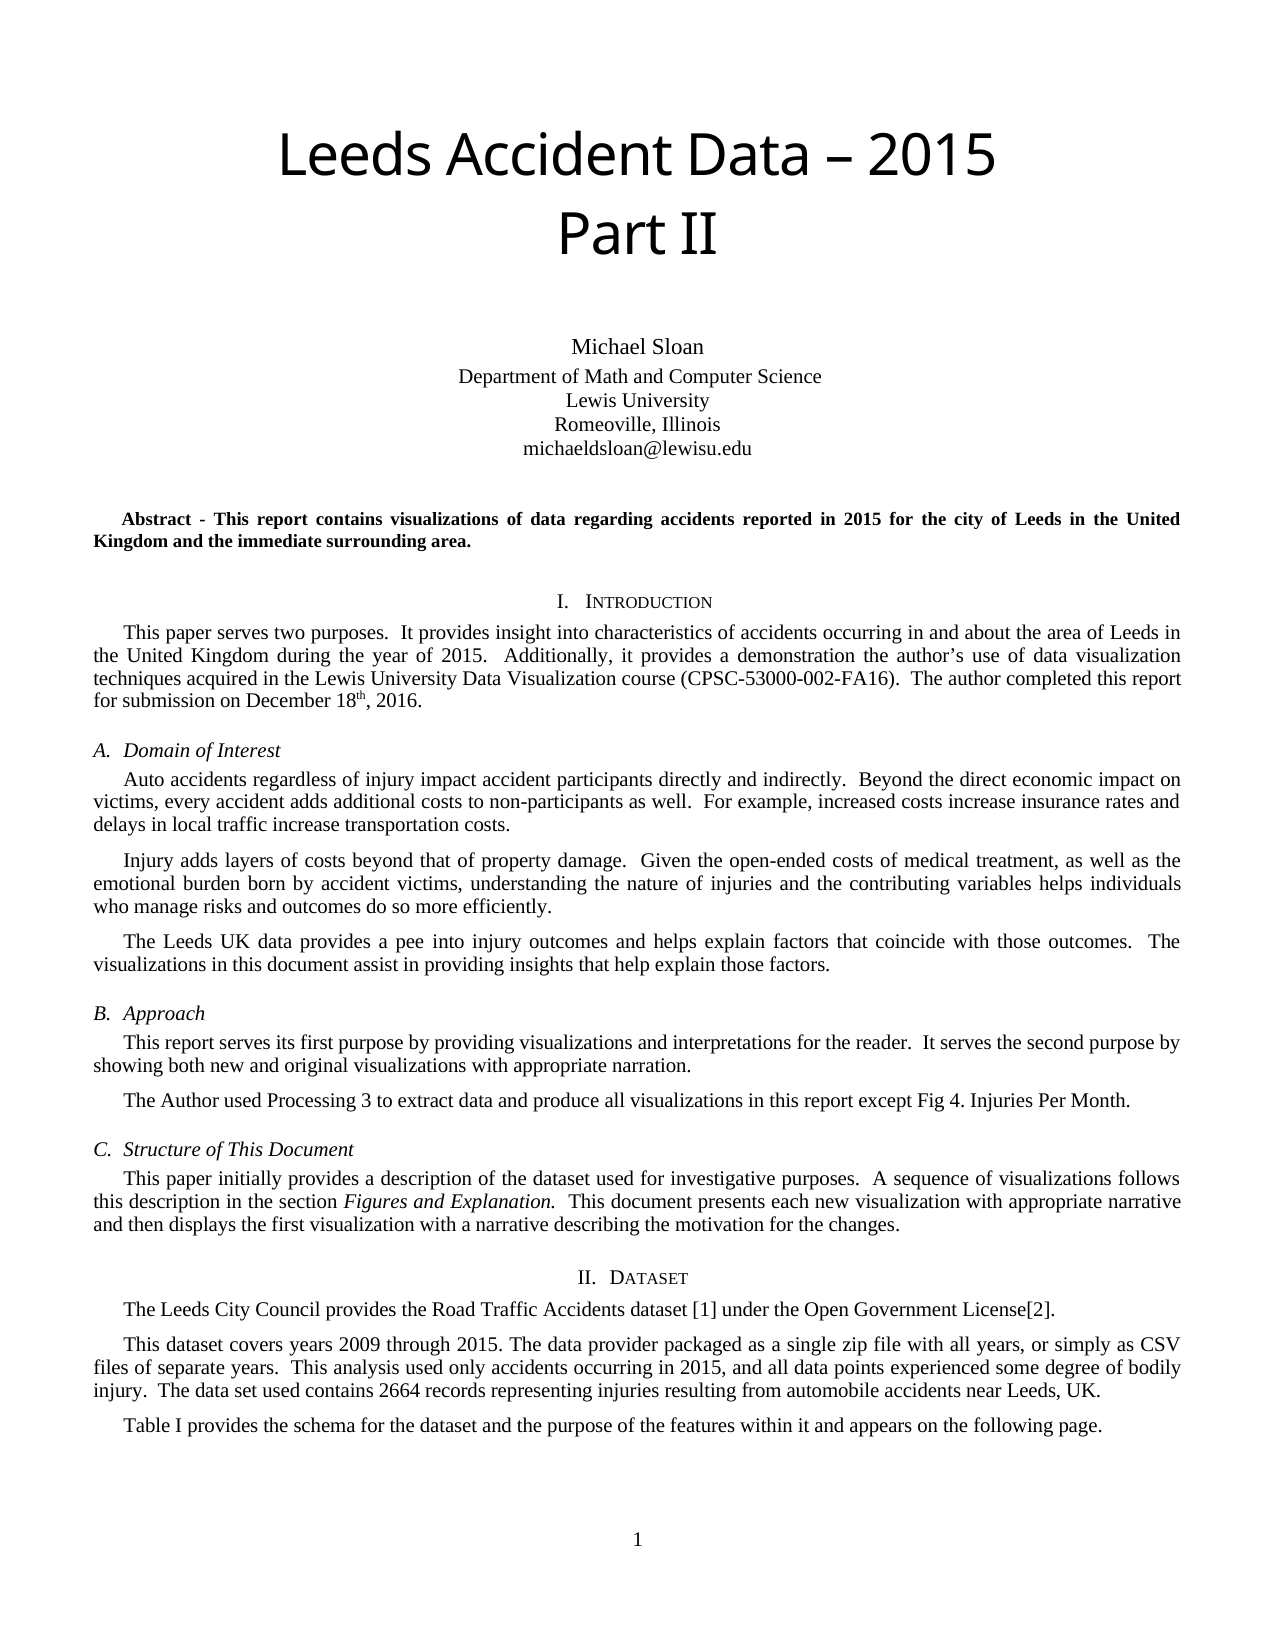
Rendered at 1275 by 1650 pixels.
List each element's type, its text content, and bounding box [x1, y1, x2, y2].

subtitle Structure of This Document [93, 1137, 1182, 1161]
text This paper initially provides a description of the dataset used for investigative purposes. A sequence of visualizations follows this description in the section Figures and Explanation. This document presents each new visualization with appropriate narrative and then displays the first visualization with a narrative describing the motivation for the changes. [93, 1167, 1182, 1236]
text Auto accidents regardless of injury impact accident participants directly and indirectly. Beyond the direct economic impact on victims, every accident adds additional costs to non-participants as well. For example, increased costs increase insurance rates and delays in local traffic increase transportation costs. [93, 768, 1182, 836]
text This dataset covers years 2009 through 2015. The data provider packaged as a single zip file with all years, or simply as CSV files of separate years. This analysis used only accidents occurring in 2015, and all data points experienced some degree of bodily injury. The data set used contains 2664 records representing injuries resulting from automobile accidents near Leeds, UK. [93, 1333, 1182, 1402]
subtitle Domain of Interest [93, 737, 1182, 762]
subtitle Dataset [93, 1265, 1182, 1289]
text This paper serves two purposes. It provides insight into characteristics of accidents occurring in and about the area of Leeds in the United Kingdom during the year of 2015. Additionally, it provides a demonstration the author’s use of data visualization techniques acquired in the Lewis University Data Visualization course (CPSC-53000-002-FA16). The author completed this report for submission on December 18th, 2016. [93, 621, 1182, 712]
text Department of Math and Computer Science [93, 363, 1182, 388]
text The Leeds City Council provides the Road Traffic Accidents dataset [1] under the Open Government License[2]. [93, 1298, 1182, 1321]
text This report serves its first purpose by providing visualizations and interpretations for the reader. It serves the second purpose by showing both new and original visualizations with appropriate narration. [93, 1031, 1182, 1077]
text Lewis University [93, 388, 1182, 412]
subtitle Introduction [93, 588, 1182, 613]
title Leeds Accident Data – 2015 [93, 112, 1182, 192]
text Michael Sloan [93, 333, 1182, 359]
title Part II [93, 192, 1182, 271]
text Romeoville, Illinois [93, 412, 1182, 436]
subtitle Approach [93, 1001, 1182, 1025]
text Abstract - This report contains visualizations of data regarding accidents reported in 2015 for the city of Leeds in the United Kingdom and the immediate surrounding area. [93, 508, 1182, 551]
text michaeldsloan@lewisu.edu [93, 436, 1182, 460]
text The Author used Processing 3 to extract data and produce all visualizations in this report except Fig 4. Injuries Per Month. [93, 1089, 1182, 1112]
text Injury adds layers of costs beyond that of property damage. Given the open-ended costs of medical treatment, as well as the emotional burden born by accident victims, understanding the nature of injuries and the contributing variables helps individuals who manage risks and outcomes do so more efficiently. [93, 849, 1182, 918]
text The Leeds UK data provides a peek into injury outcomes and helps explain factors that coincide with those outcomes. The visualizations in this document assist in providing insights that help explain those factors. [93, 930, 1182, 976]
text Table I provides the schema for the dataset and the purpose of the features within it and appears on the following page. [93, 1414, 1182, 1437]
